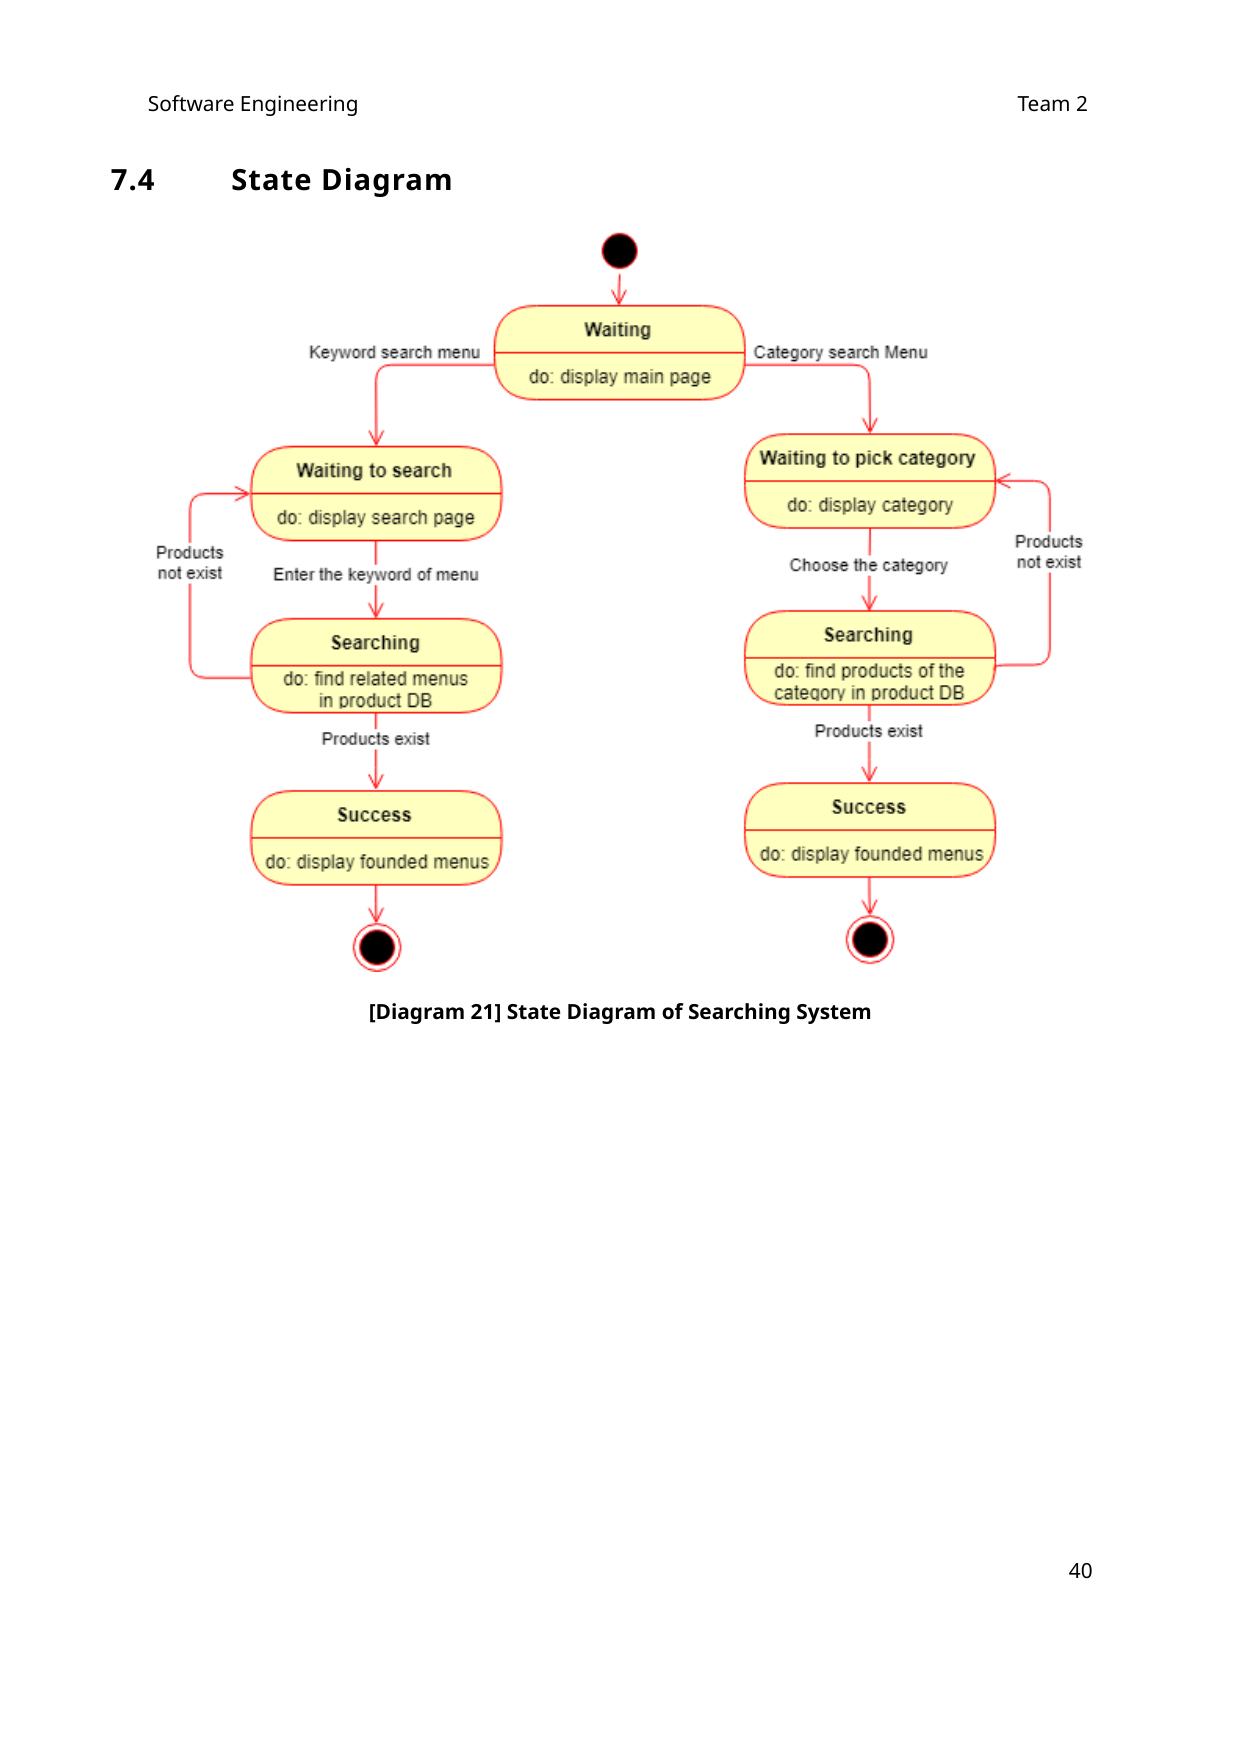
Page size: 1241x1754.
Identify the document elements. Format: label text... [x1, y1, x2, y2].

subtitle State Diagram [111, 159, 1092, 199]
picture [156, 227, 1084, 972]
